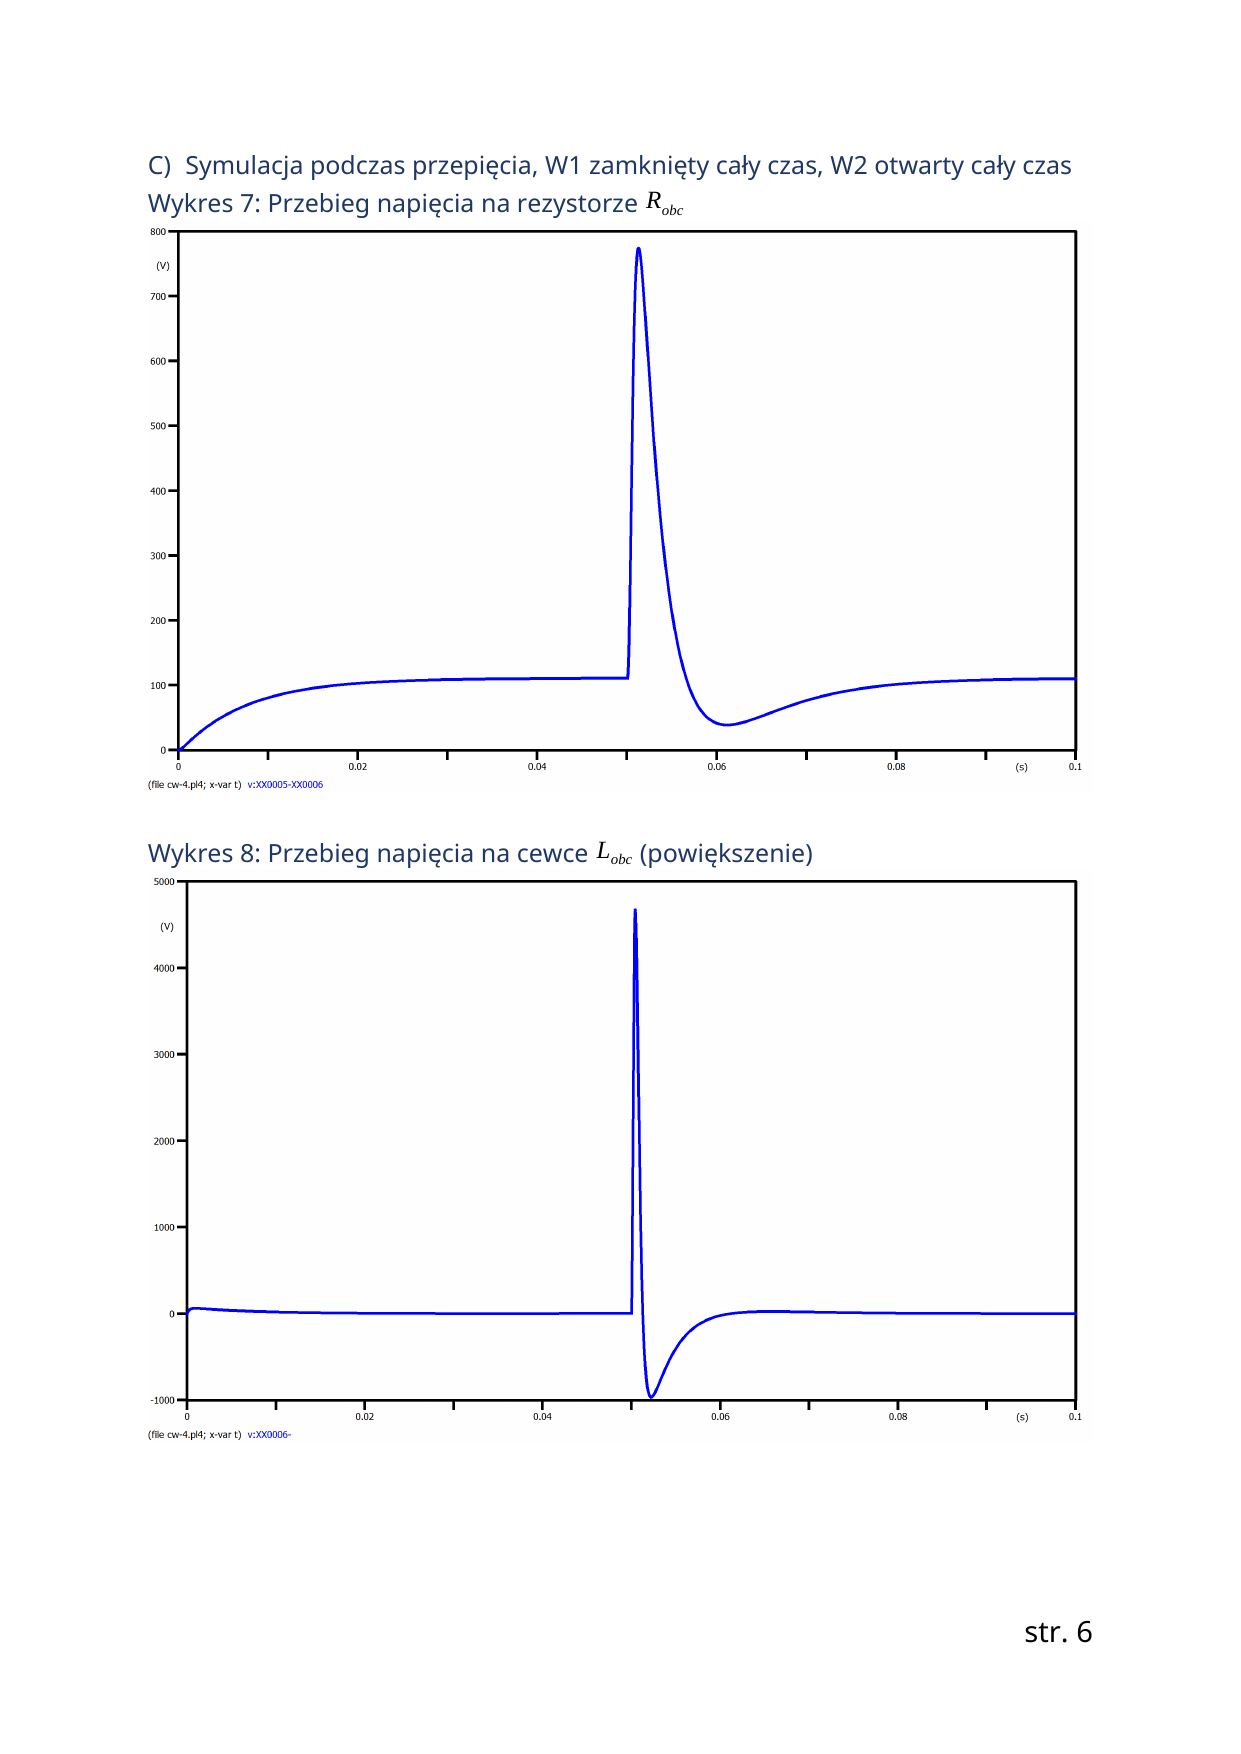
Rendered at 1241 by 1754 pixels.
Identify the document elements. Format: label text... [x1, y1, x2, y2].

subtitle Symulacja podczas przepięcia, W1 zamknięty cały czas, W2 otwarty cały czas [148, 148, 1093, 182]
subtitle Wykres 7: Przebieg napięcia na rezystorze [148, 186, 1093, 220]
subtitle Wykres 8: Przebieg napięcia na cewce (powiększenie) [148, 835, 1093, 869]
picture [147, 869, 1093, 1443]
picture [147, 220, 1093, 793]
